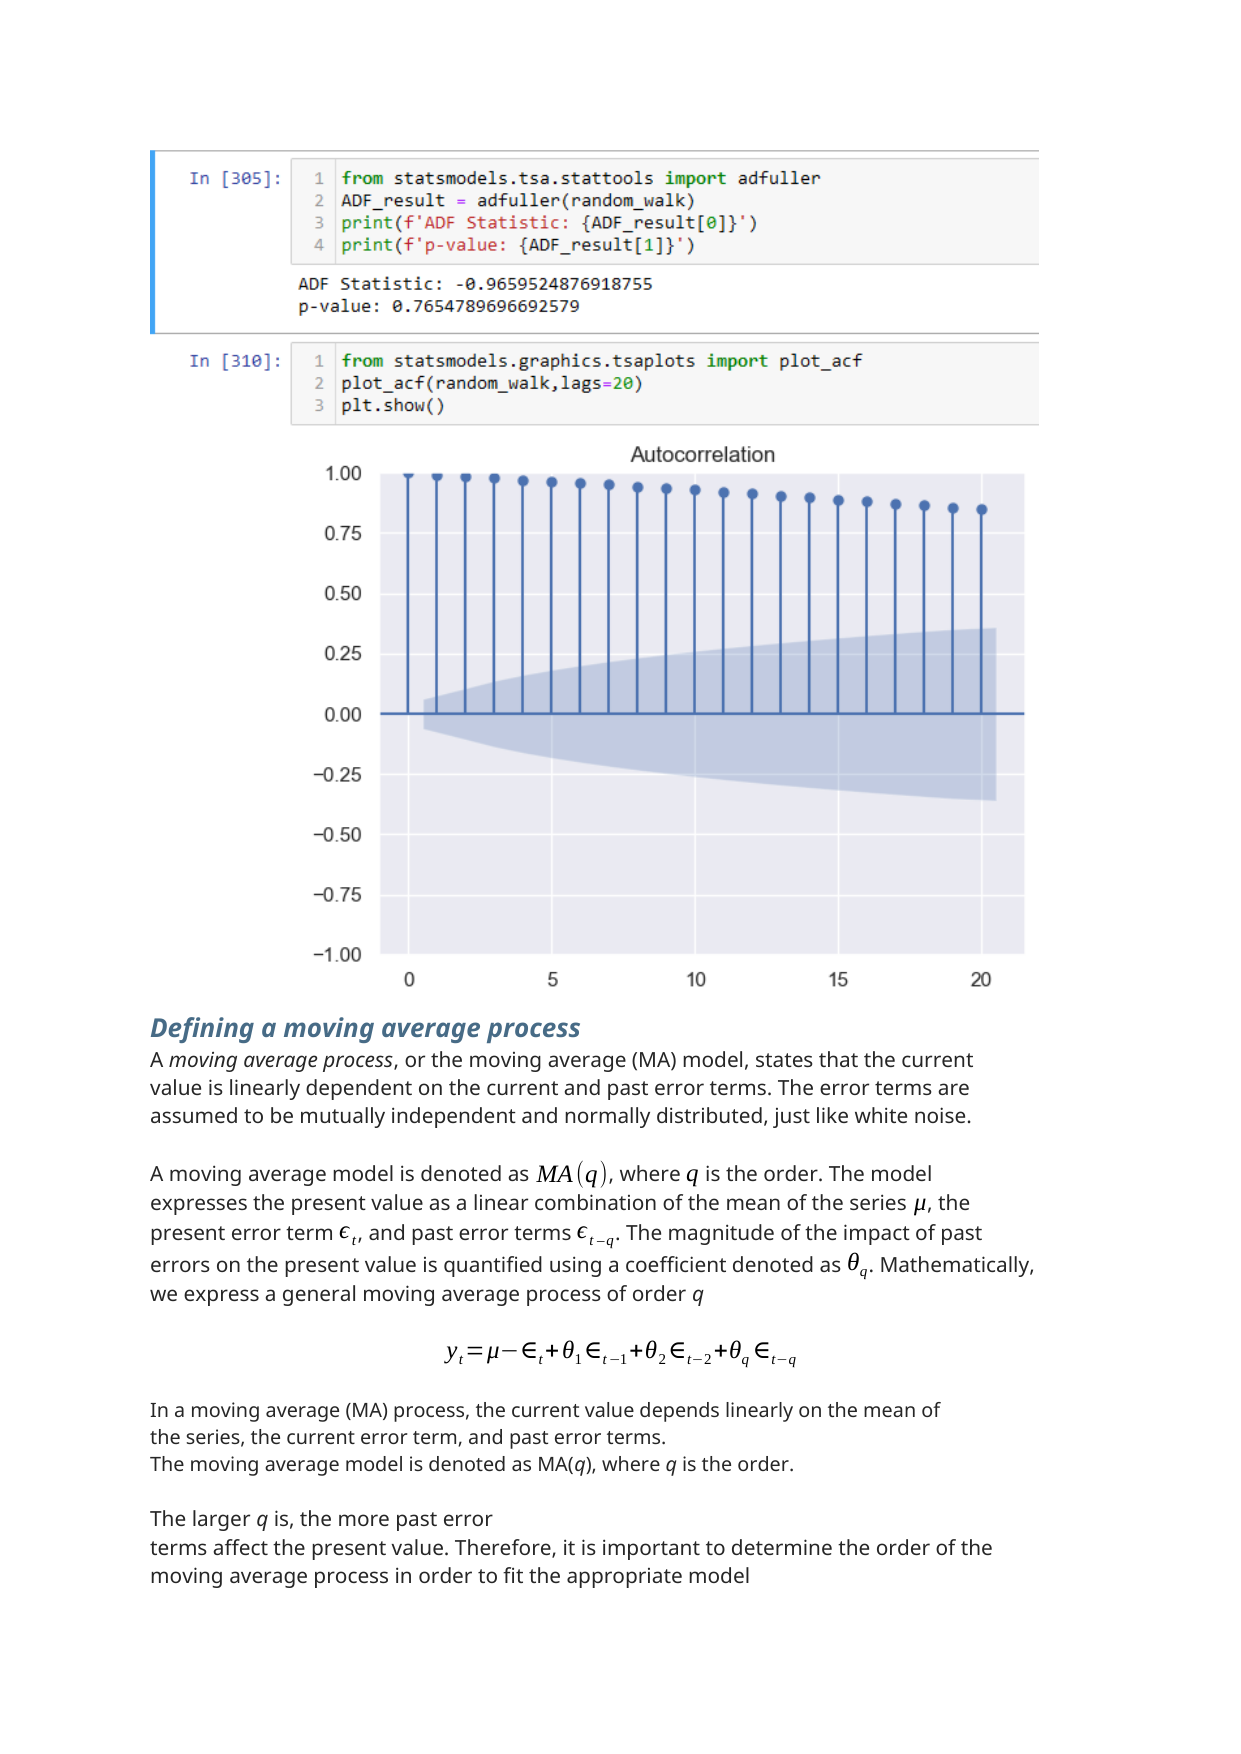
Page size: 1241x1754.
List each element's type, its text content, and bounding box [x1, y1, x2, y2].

text terms affect the present value. Therefore, it is important to determine the order of the [150, 1533, 1090, 1561]
text Defining a moving average process [150, 1009, 1090, 1045]
text A moving average process, or the moving average (MA) model, states that the current [150, 1045, 1090, 1073]
text expresses the present value as a linear combination of the mean of the series , the [150, 1188, 1090, 1217]
text present error term , and past error terms . The magnitude of the impact of past [150, 1217, 1090, 1248]
text The larger q is, the more past error [150, 1504, 1090, 1533]
text value is linearly dependent on the current and past error terms. The error terms are [150, 1073, 1090, 1102]
text A moving average model is denoted as , where is the order. The model [150, 1158, 1090, 1188]
text moving average process in order to fit the appropriate model [150, 1561, 1090, 1589]
picture [150, 150, 1039, 1010]
text assumed to be mutually independent and normally distributed, just like white noise. [150, 1102, 1090, 1130]
text the series, the current error term, and past error terms. [150, 1423, 1090, 1450]
text The moving average model is denoted as MA(q), where q is the order. [150, 1450, 1090, 1477]
text we express a general moving average process of order q [150, 1279, 1090, 1308]
text In a moving average (MA) process, the current value depends linearly on the mean of [150, 1396, 1090, 1423]
text errors on the present value is quantified using a coefficient denoted as . Mathematically, [150, 1248, 1090, 1279]
